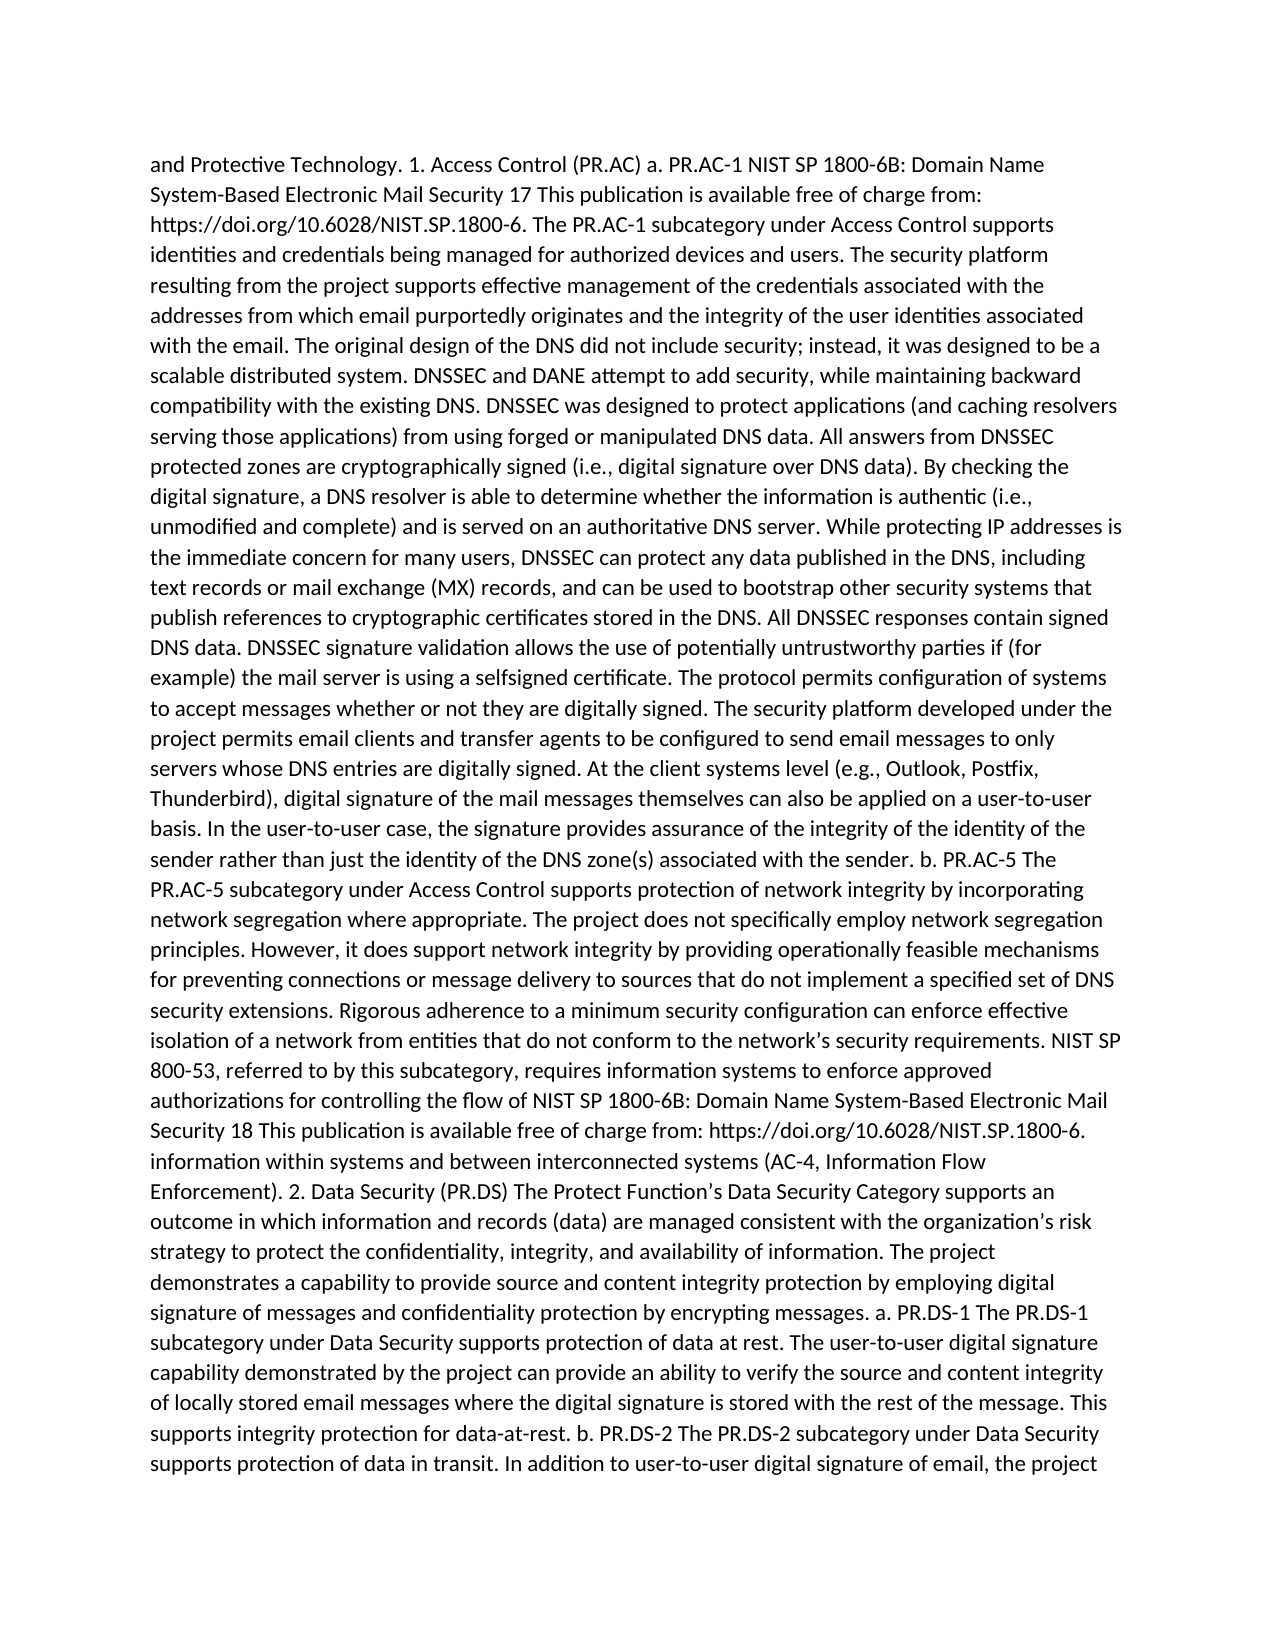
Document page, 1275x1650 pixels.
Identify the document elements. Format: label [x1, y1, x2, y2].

text [150, 150, 1125, 1477]
